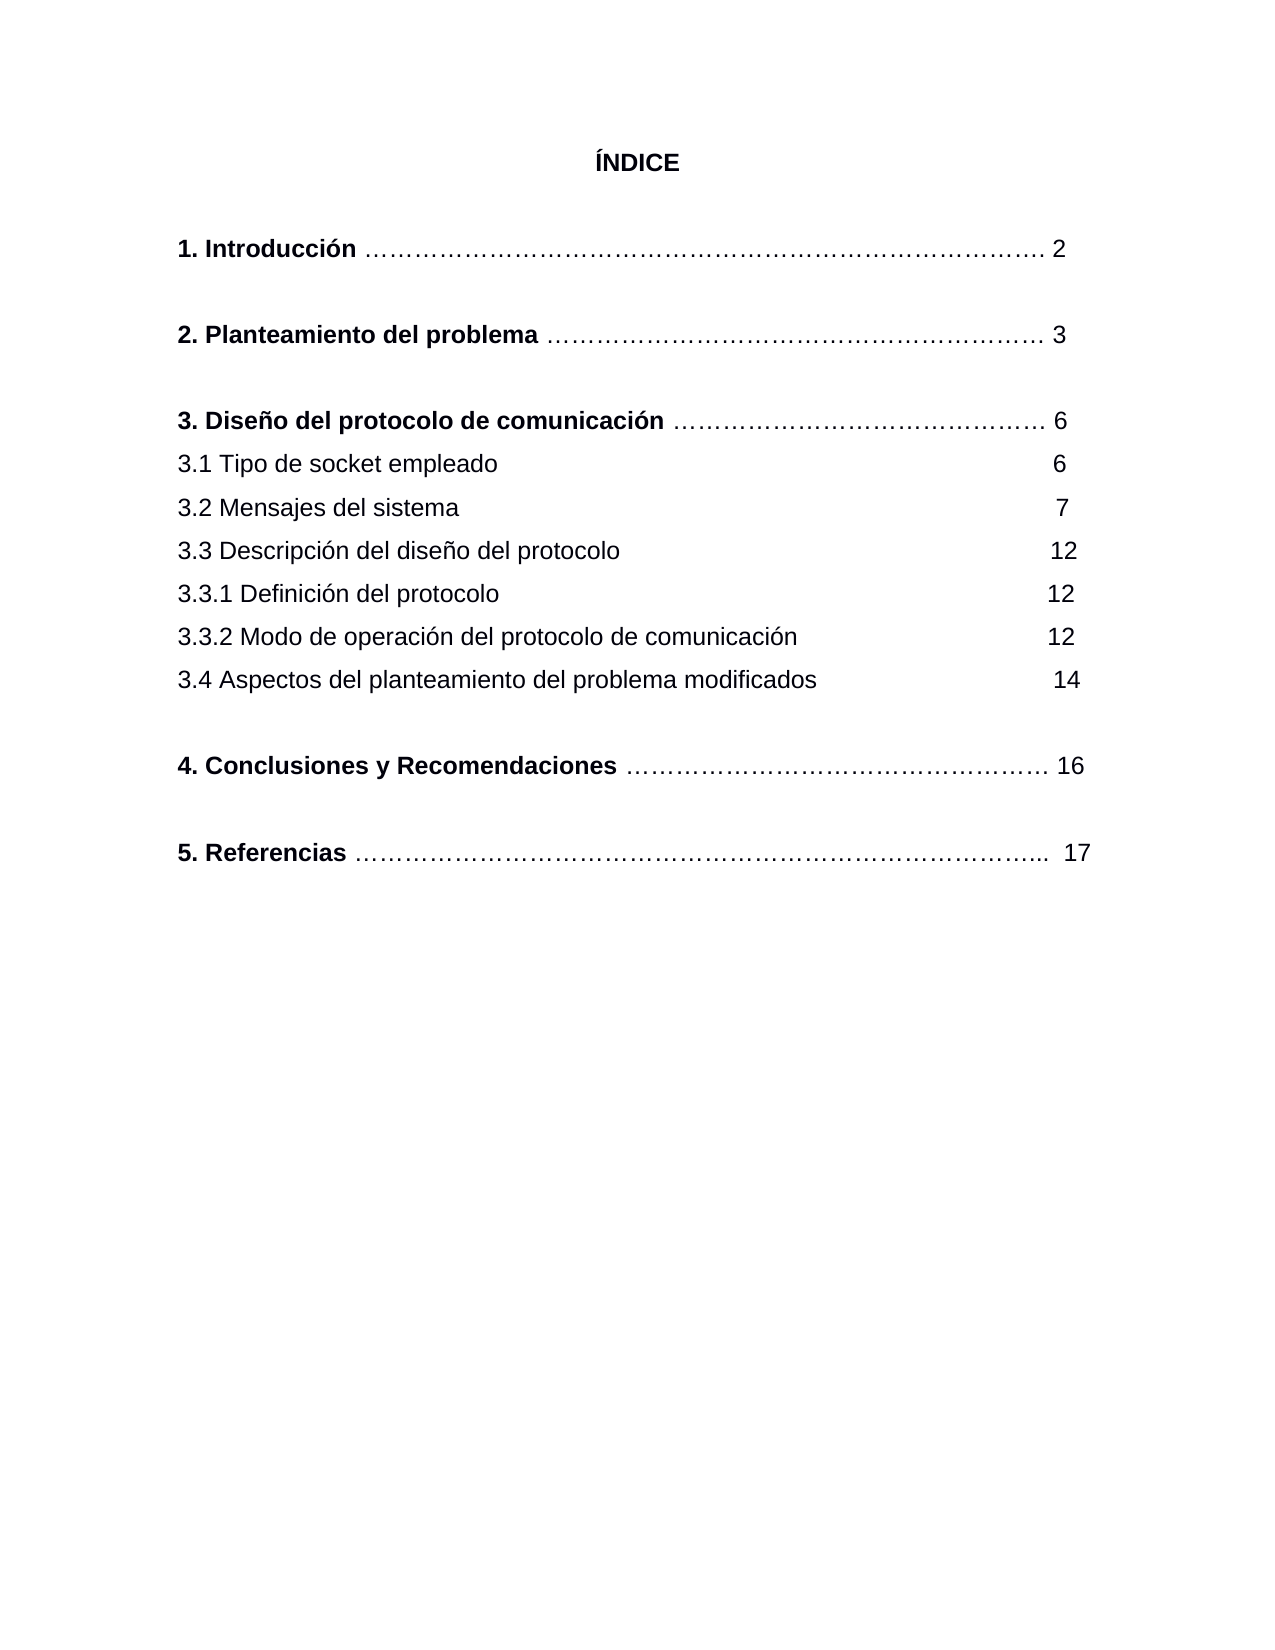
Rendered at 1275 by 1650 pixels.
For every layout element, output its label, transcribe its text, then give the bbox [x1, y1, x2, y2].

text 3.1 Tipo de socket empleado 6 [177, 449, 1098, 478]
text 4. Conclusiones y Recomendaciones …………………………………………… 16 [177, 751, 1098, 780]
text ÍNDICE [177, 148, 1098, 176]
text 3.3.2 Modo de operación del protocolo de comunicación 12 [177, 622, 1098, 651]
text 5. Referencias ………………………………………………………………………... 17 [177, 838, 1098, 866]
text 3.3.1 Definición del protocolo 12 [177, 579, 1098, 608]
text 1. Introducción ………………………………………………………………………. 2 [177, 234, 1098, 263]
text 3. Diseño del protocolo de comunicación ……………………………………… 6 [177, 406, 1098, 435]
text 3.4 Aspectos del planteamiento del problema modificados 14 [177, 665, 1098, 694]
text 3.2 Mensajes del sistema 7 [177, 493, 1098, 521]
text 2. Planteamiento del problema …………………………………………………… 3 [177, 320, 1098, 349]
text 3.3 Descripción del diseño del protocolo 12 [177, 536, 1098, 564]
